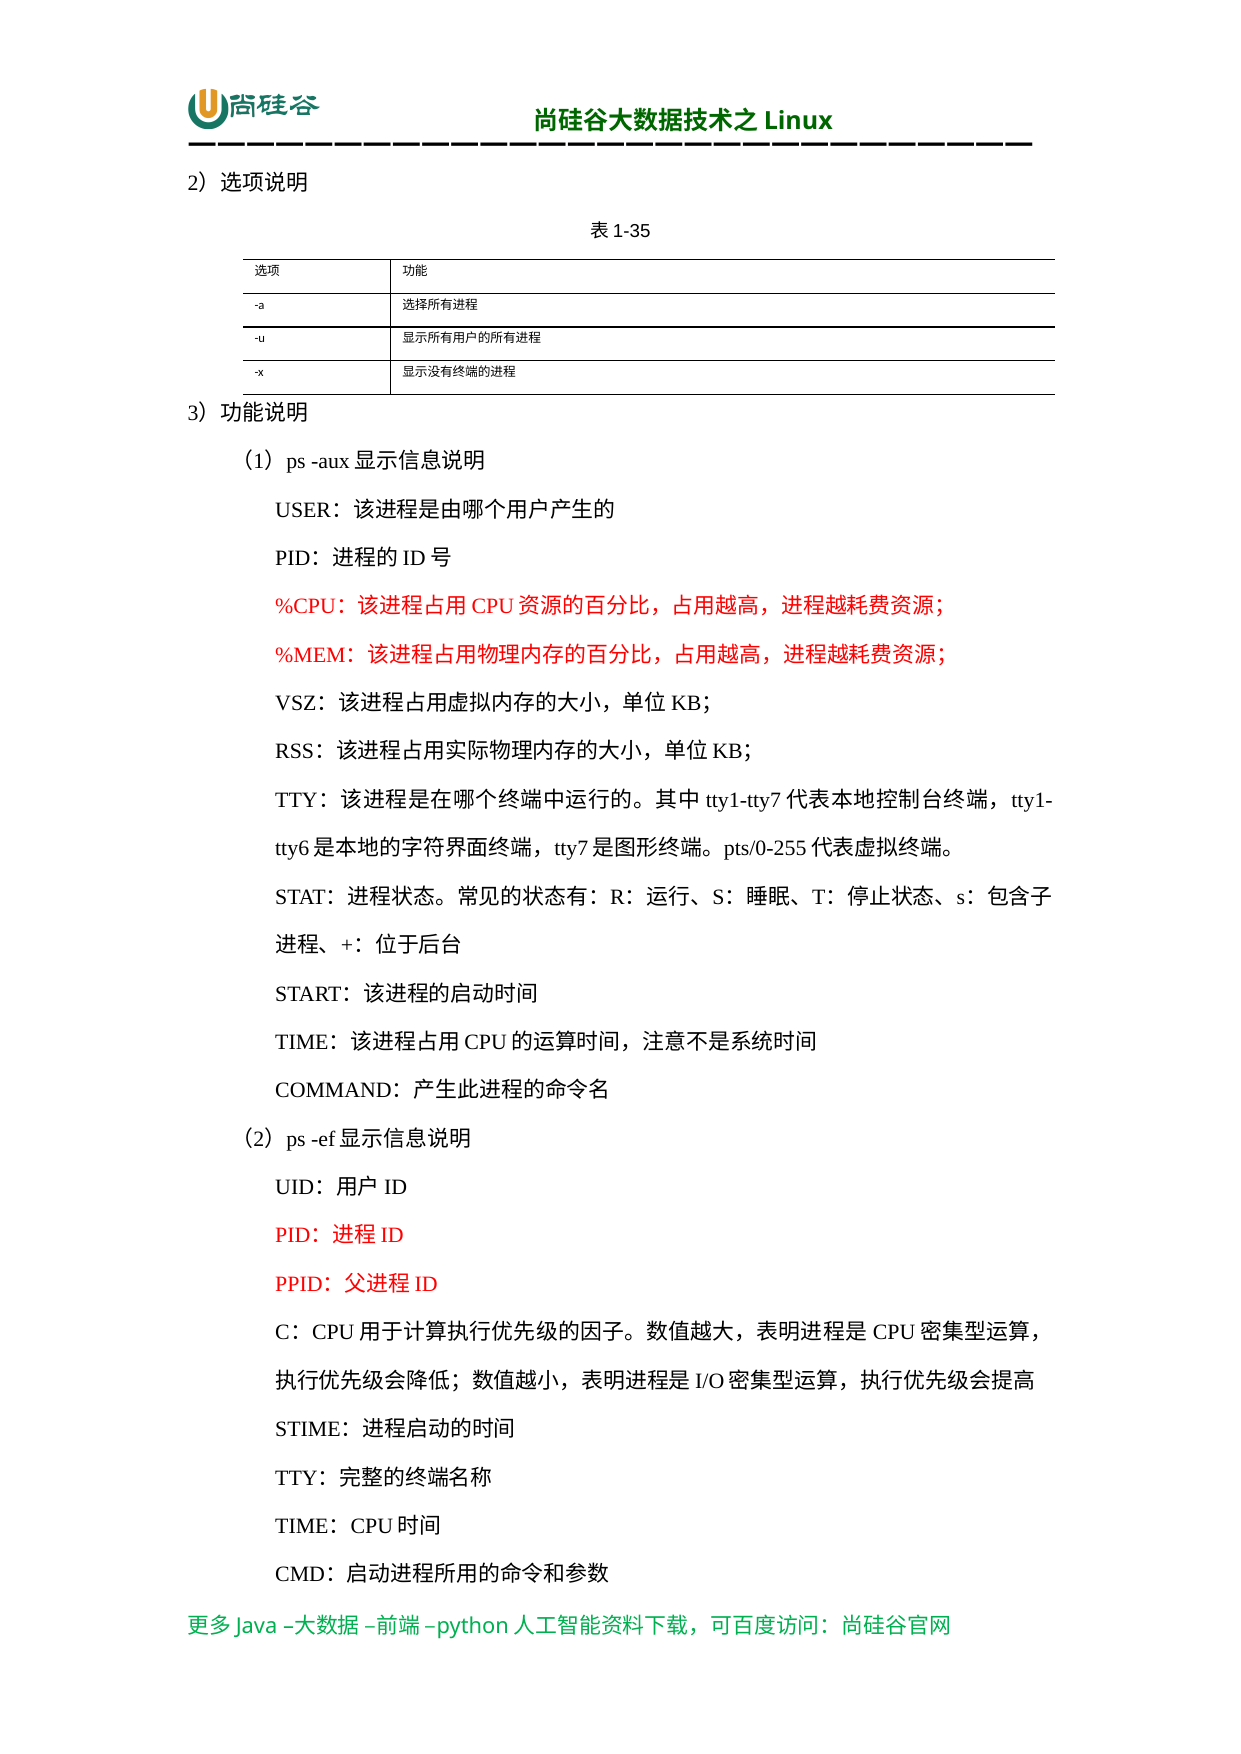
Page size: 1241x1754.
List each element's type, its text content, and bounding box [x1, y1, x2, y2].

text TTY：该进程是在哪个终端中运行的。其中tty1-tty7代表本地控制台终端，tty1-tty6是本地的字符界面终端，tty7是图形终端。pts/0-255代表虚拟终端。 [275, 781, 1053, 862]
table_cell -x [243, 361, 390, 393]
table_cell 显示没有终端的进程 [391, 361, 1055, 393]
text （2）ps -ef显示信息说明 [231, 1120, 1053, 1153]
table_cell -u [243, 328, 390, 360]
text COMMAND：产生此进程的命令名 [275, 1072, 1053, 1104]
text TTY：完整的终端名称 [275, 1459, 1053, 1492]
table_header 功能 [391, 260, 1055, 293]
text UID：用户ID [275, 1169, 1053, 1201]
text 3）功能说明 [187, 394, 1053, 427]
text USER：该进程是由哪个用户产生的 [231, 491, 1053, 524]
text CMD：启动进程所用的命令和参数 [275, 1556, 1053, 1588]
text %CPU：该进程占用CPU资源的百分比，占用越高，进程越耗费资源； [275, 588, 1053, 620]
text 2）选项说明 [187, 165, 1053, 197]
text 表1-35 [187, 213, 1053, 246]
table_cell -a [243, 294, 390, 326]
text （1）ps -aux显示信息说明 [187, 443, 1053, 475]
table_cell 选择所有进程 [391, 294, 1055, 326]
text RSS：该进程占用实际物理内存的大小，单位KB； [275, 733, 1053, 765]
text %MEM：该进程占用物理内存的百分比，占用越高，进程越耗费资源； [275, 636, 1053, 669]
table_header 选项 [243, 260, 390, 293]
text STAT：进程状态。常见的状态有：R：运行、S：睡眠、T：停止状态、s：包含子进程、+：位于后台 [275, 878, 1053, 959]
text START：该进程的启动时间 [275, 975, 1053, 1008]
text VSZ：该进程占用虚拟内存的大小，单位KB； [275, 684, 1053, 717]
text TIME：CPU时间 [275, 1507, 1053, 1540]
text TIME：该进程占用CPU的运算时间，注意不是系统时间 [275, 1024, 1053, 1056]
text C：CPU用于计算执行优先级的因子。数值越大，表明进程是CPU密集型运算，执行优先级会降低；数值越小，表明进程是I/O密集型运算，执行优先级会提高 [275, 1314, 1053, 1395]
text PPID：父进程ID [275, 1265, 1053, 1298]
picture [187, 88, 321, 130]
table_cell 显示所有用户的所有进程 [391, 328, 1055, 360]
text PID：进程ID [275, 1217, 1053, 1249]
text PID：进程的ID号 [231, 539, 1053, 572]
text STIME：进程启动的时间 [275, 1411, 1053, 1443]
